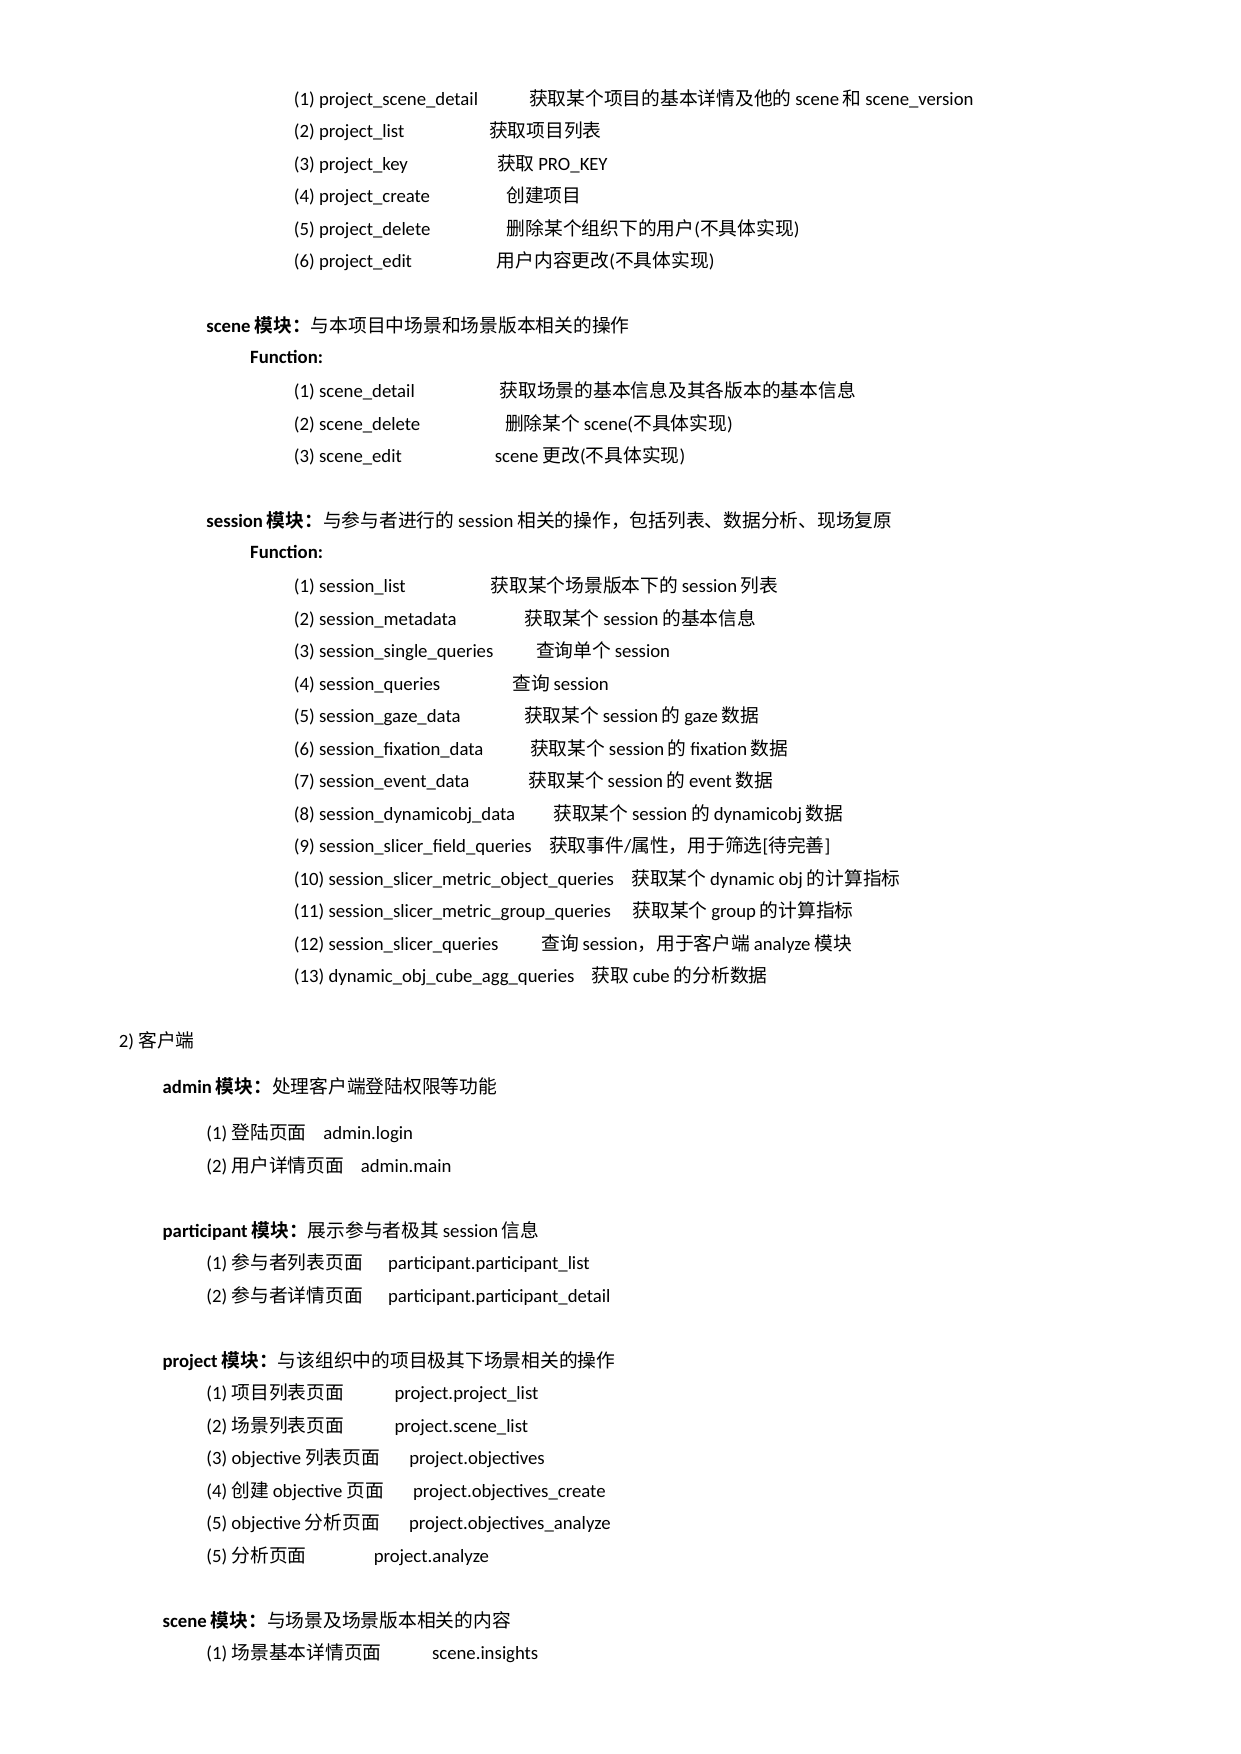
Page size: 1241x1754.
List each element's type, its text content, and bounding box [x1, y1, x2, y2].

list participant模块：展示参与者极其session信息 [119, 1213, 1165, 1245]
list 场景基本详情页面 scene.insights [162, 1635, 1165, 1668]
list session_slicer_metric_group_queries 获取某个group的计算指标 [250, 893, 1165, 926]
list project_delete 删除某个组织下的用户(不具体实现) [250, 211, 1165, 243]
list session_slicer_queries 查询session，用于客户端analyze模块 [250, 926, 1165, 958]
list 登陆页面 admin.login [162, 1115, 1165, 1148]
list 分析页面 project.analyze [162, 1538, 1165, 1570]
list session_dynamicobj_data 获取某个session的dynamicobj数据 [250, 796, 1165, 828]
list 参与者详情页面 participant.participant_detail [162, 1278, 1165, 1310]
list 创建objective页面 project.objectives_create (5) objective分析页面 project.objectives_analyze [162, 1473, 1165, 1538]
list scene_edit scene更改(不具体实现) [250, 438, 1165, 471]
list session_gaze_data 获取某个session的gaze数据 [250, 698, 1165, 731]
list dynamic_obj_cube_agg_queries 获取cube的分析数据 [250, 958, 1165, 991]
list project_key 获取PRO_KEY [250, 146, 1165, 178]
list Function: [206, 341, 1165, 373]
list session_single_queries 查询单个session [250, 633, 1165, 666]
list project_scene_detail 获取某个项目的基本详情及他的scene和scene_version [250, 81, 1165, 113]
list scene_delete 删除某个scene(不具体实现) [250, 406, 1165, 438]
list admin模块：处理客户端登陆权限等功能 [119, 1069, 1165, 1102]
list scene模块：与场景及场景版本相关的内容 [119, 1603, 1165, 1635]
list Function: [206, 536, 1165, 568]
list 参与者列表页面 participant.participant_list [162, 1245, 1165, 1278]
list session_metadata 获取某个session的基本信息 [250, 601, 1165, 633]
list 项目列表页面 project.project_list [162, 1375, 1165, 1408]
list project_edit 用户内容更改(不具体实现) [250, 243, 1165, 276]
list 用户详情页面 admin.main [162, 1148, 1165, 1180]
list session_queries 查询session [250, 666, 1165, 698]
list objective列表页面 project.objectives [162, 1440, 1165, 1473]
list project_create 创建项目 [250, 178, 1165, 211]
list session_list 获取某个场景版本下的session列表 [250, 568, 1165, 601]
list project_list 获取项目列表 [250, 113, 1165, 146]
list 场景列表页面 project.scene_list [162, 1408, 1165, 1440]
list session_slicer_field_queries 获取事件/属性，用于筛选[待完善] [250, 828, 1165, 861]
list scene模块：与本项目中场景和场景版本相关的操作 [162, 308, 1165, 341]
list scene_detail 获取场景的基本信息及其各版本的基本信息 [250, 373, 1165, 406]
list project模块：与该组织中的项目极其下场景相关的操作 [119, 1343, 1165, 1375]
list session_slicer_metric_object_queries 获取某个dynamic obj的计算指标 [250, 861, 1165, 893]
list session_fixation_data 获取某个session的fixation数据 [250, 731, 1165, 763]
list session模块：与参与者进行的session相关的操作，包括列表、数据分析、现场复原 [162, 503, 1165, 536]
list session_event_data 获取某个session的event数据 [250, 763, 1165, 796]
list 客户端 [75, 1023, 1165, 1056]
